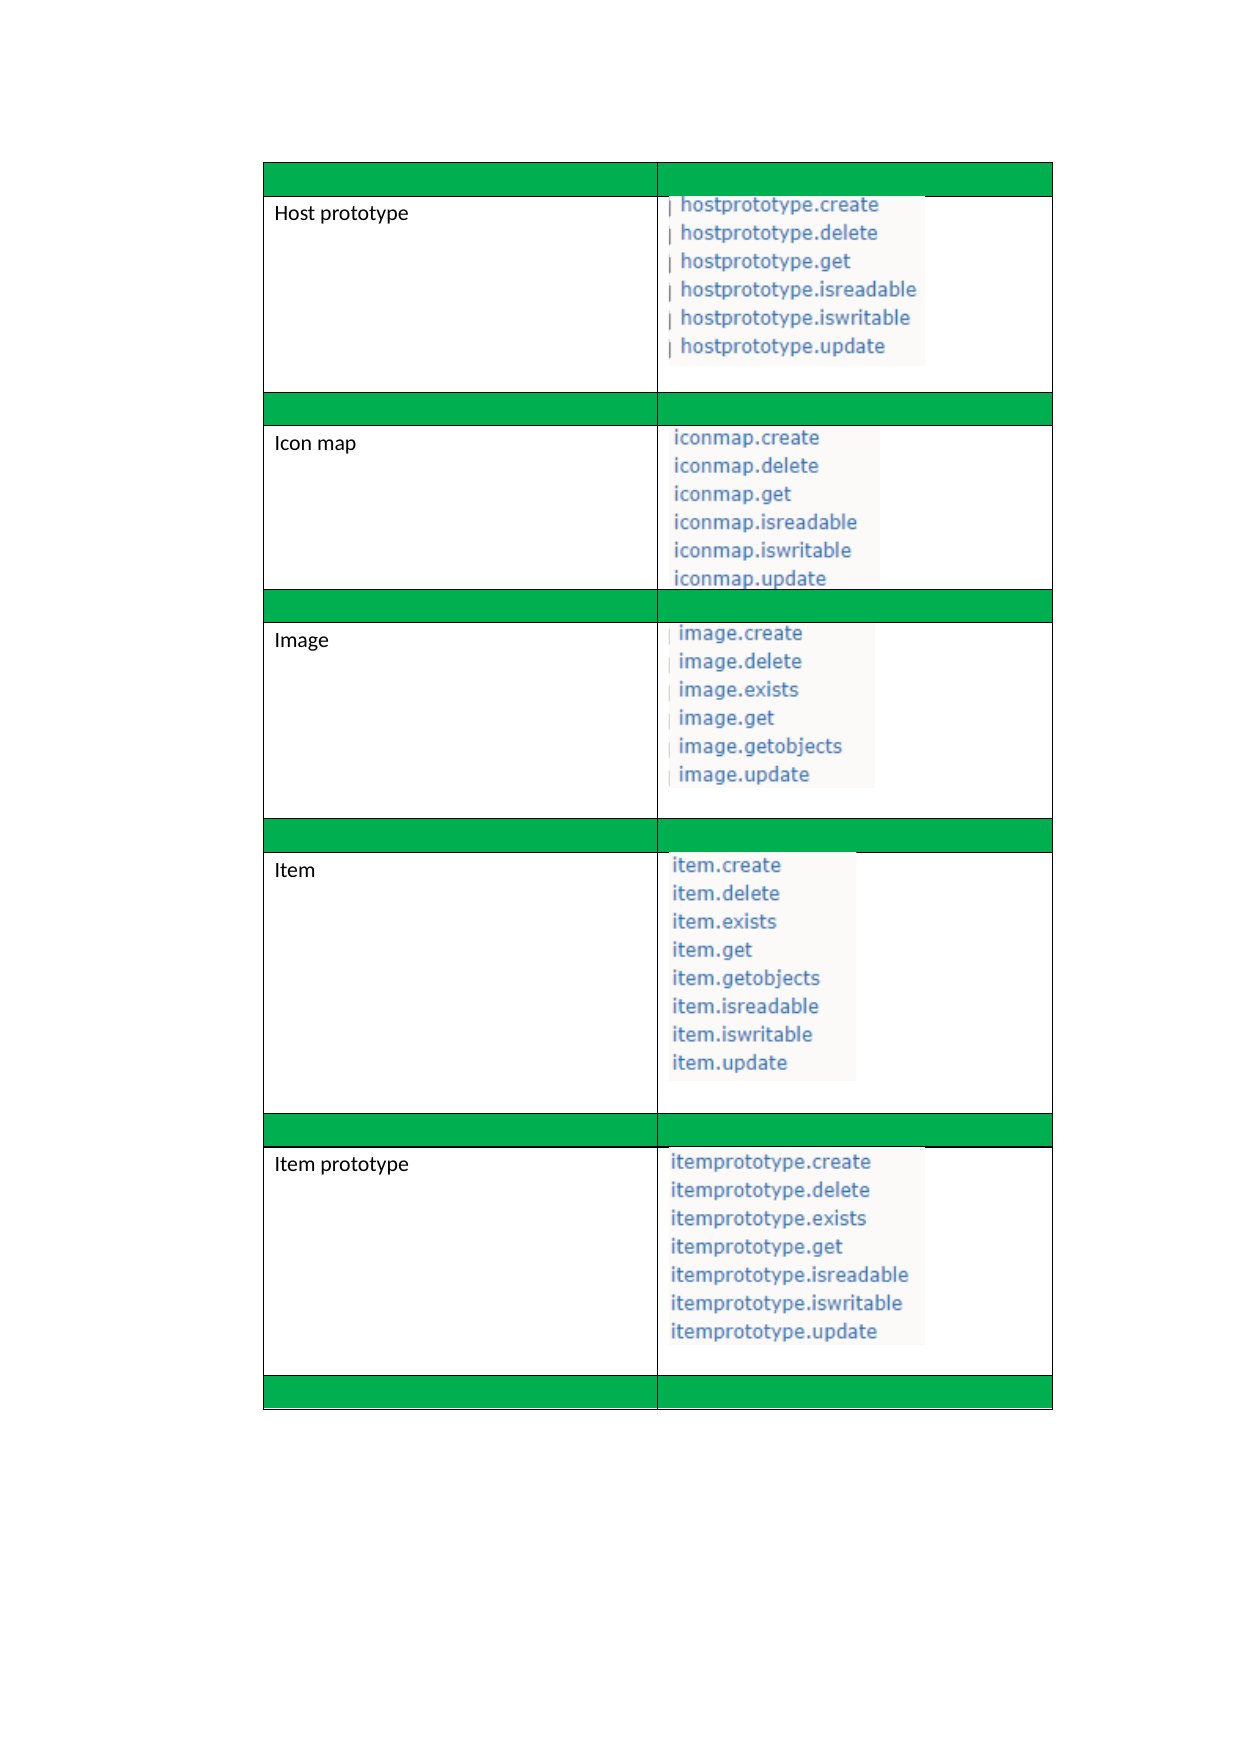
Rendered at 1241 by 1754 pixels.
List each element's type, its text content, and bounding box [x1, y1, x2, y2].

table_cell [658, 1114, 1052, 1146]
table_cell [264, 590, 657, 622]
table_cell Host prototype [264, 197, 657, 392]
table_cell [658, 163, 1052, 196]
table_cell Item prototype [264, 1148, 657, 1375]
table_cell [264, 819, 657, 852]
table_cell [658, 819, 1052, 852]
picture [668, 196, 926, 366]
table_cell [264, 1114, 657, 1146]
picture [668, 1147, 926, 1345]
picture [668, 852, 857, 1081]
table_cell [658, 426, 668, 589]
table_cell [264, 1376, 657, 1408]
table_cell [264, 393, 657, 425]
picture [668, 426, 880, 589]
table_cell [658, 590, 1052, 622]
table_cell [658, 197, 1052, 392]
table_cell [264, 163, 657, 196]
table_cell [658, 853, 1052, 1113]
table_cell [658, 393, 1052, 425]
table_cell Icon map [264, 426, 657, 589]
picture [668, 623, 876, 788]
table_cell [658, 1376, 1052, 1408]
table_cell [880, 426, 1052, 589]
table_cell Item [264, 853, 657, 1113]
table_cell Image [264, 623, 657, 818]
table_cell [658, 623, 1052, 818]
table_cell [658, 1148, 1052, 1375]
